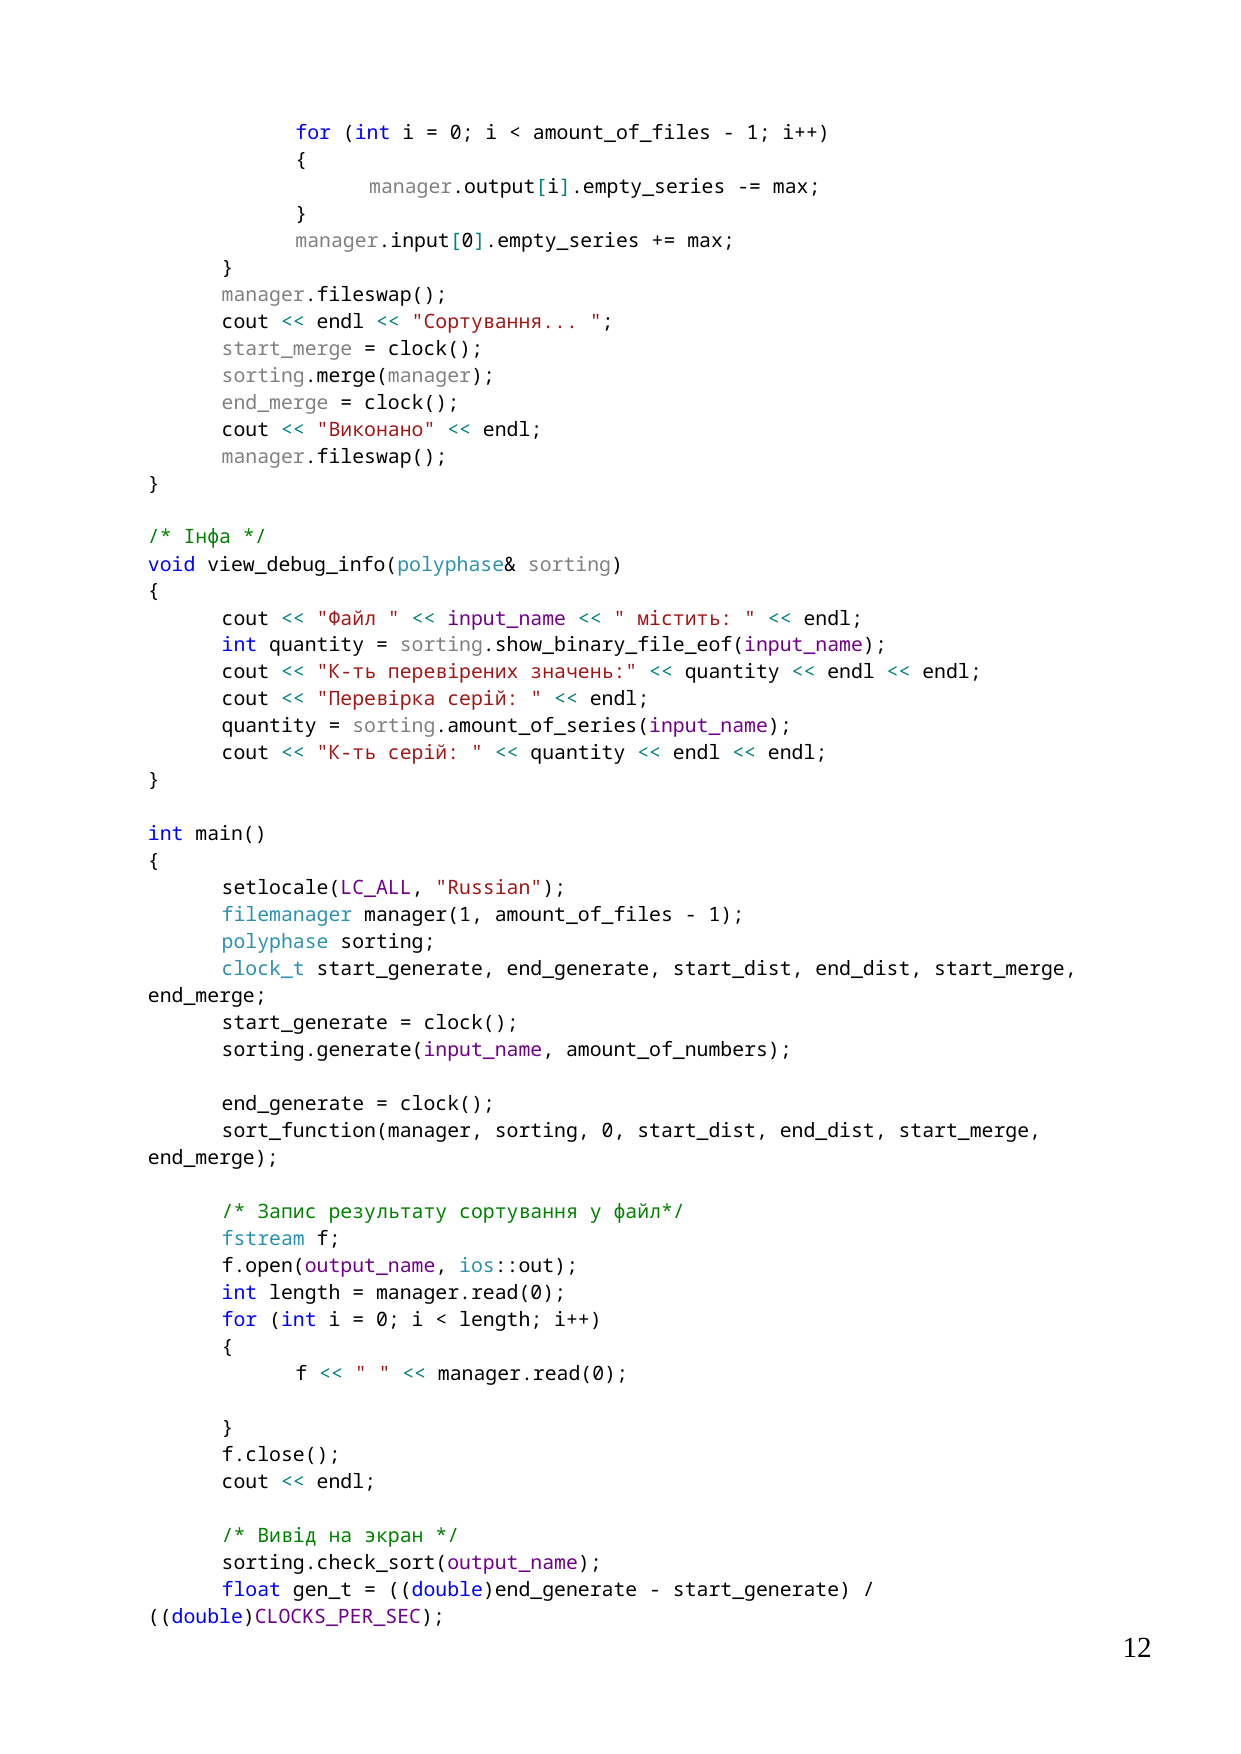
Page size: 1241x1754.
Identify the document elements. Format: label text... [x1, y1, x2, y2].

text sorting.generate(input_name, amount_of_numbers); [148, 1035, 1152, 1089]
text { [148, 1332, 1152, 1359]
text clock_t start_generate, end_generate, start_dist, end_dist, start_merge, end_merge; [148, 954, 1152, 1008]
text polyphase sorting; [148, 927, 1152, 954]
text f.close(); [148, 1440, 1152, 1467]
text cout << endl << "Сортування... "; [148, 307, 1152, 334]
text float gen_t = ((double)end_generate - start_generate) / ((double)CLOCKS_PER_SEC); [148, 1575, 1152, 1629]
text } [148, 1413, 1152, 1440]
text cout << "Виконано" << endl; [148, 415, 1152, 442]
text /* Запис результату сортування у файл*/ [148, 1197, 1152, 1224]
text manager.output[i].empty_series -= max; [148, 172, 1152, 199]
text } [148, 469, 1152, 496]
text start_merge = clock(); [148, 334, 1152, 361]
text { [148, 577, 1152, 604]
text cout << "К-ть серій: " << quantity << endl << endl; [148, 739, 1152, 766]
text void view_debug_info(polyphase& sorting) [148, 550, 1152, 577]
text int quantity = sorting.show_binary_file_eof(input_name); [148, 631, 1152, 658]
text for (int i = 0; i < length; i++) [148, 1305, 1152, 1332]
text } [148, 199, 1152, 226]
text manager.fileswap(); [148, 442, 1152, 469]
text f.open(output_name, ios::out); [148, 1251, 1152, 1278]
text int main() [148, 819, 1152, 847]
text cout << "Перевірка серій: " << endl; [148, 685, 1152, 712]
text sort_function(manager, sorting, 0, start_dist, end_dist, start_merge, end_merge); [148, 1116, 1152, 1170]
text manager.input[0].empty_series += max; [148, 226, 1152, 253]
text filemanager manager(1, amount_of_files - 1); [148, 901, 1152, 927]
text f << " " << manager.read(0); [148, 1359, 1152, 1413]
text end_merge = clock(); [148, 388, 1152, 415]
text int length = manager.read(0); [148, 1278, 1152, 1305]
text cout << "К-ть перевірених значень:" << quantity << endl << endl; [148, 658, 1152, 685]
text } [148, 253, 1152, 280]
text sorting.merge(manager); [148, 361, 1152, 388]
text start_generate = clock(); [148, 1008, 1152, 1035]
text /* Вивід на экран */ [148, 1521, 1152, 1548]
text } [148, 766, 1152, 793]
text { [148, 145, 1152, 172]
text cout << endl; [148, 1467, 1152, 1494]
text for (int i = 0; i < amount_of_files - 1; i++) [148, 118, 1152, 145]
text sorting.check_sort(output_name); [148, 1548, 1152, 1575]
text quantity = sorting.amount_of_series(input_name); [148, 712, 1152, 739]
text /* Інфа */ [148, 523, 1152, 550]
text setlocale(LC_ALL, "Russian"); [148, 873, 1152, 901]
text cout << "Файл " << input_name << " містить: " << endl; [148, 604, 1152, 631]
text end_generate = clock(); [148, 1089, 1152, 1116]
text { [148, 847, 1152, 873]
text fstream f; [148, 1224, 1152, 1251]
text manager.fileswap(); [148, 280, 1152, 307]
